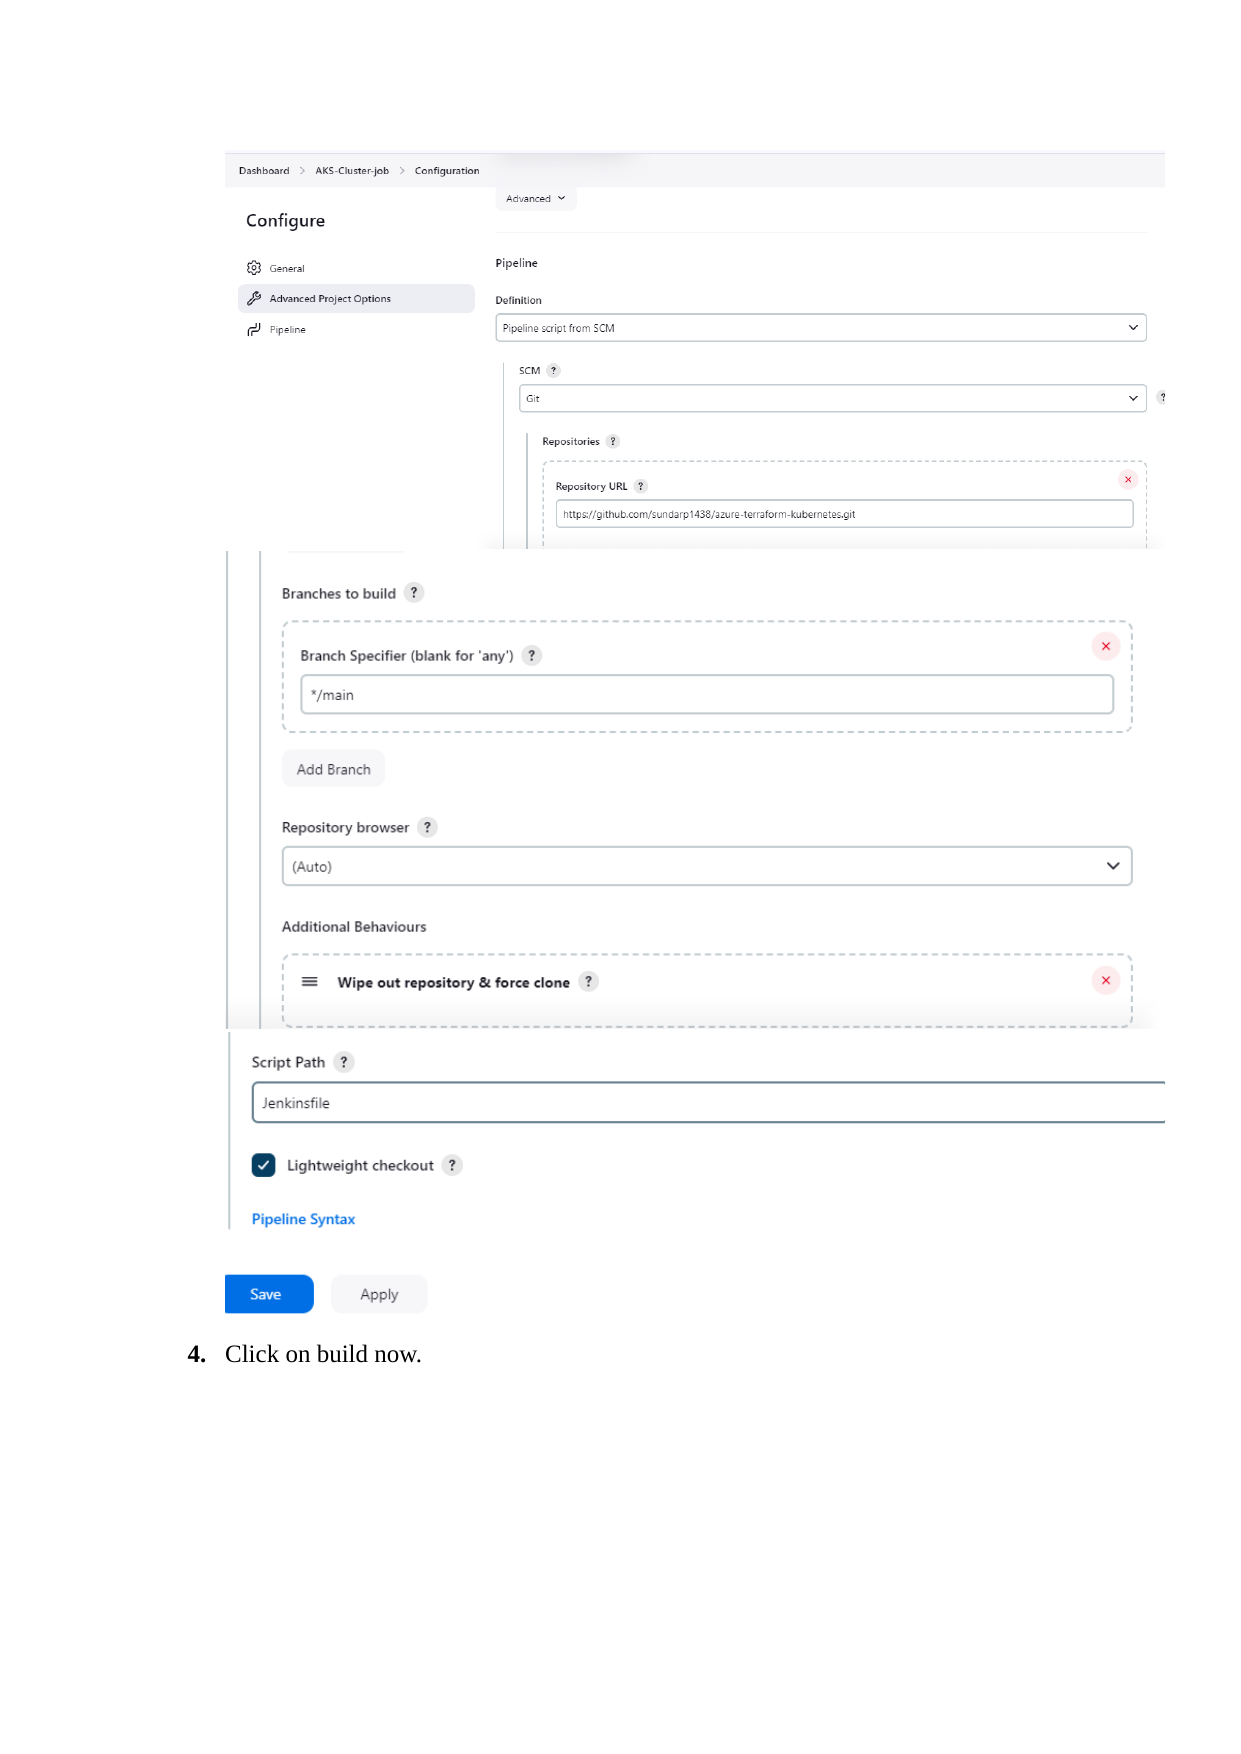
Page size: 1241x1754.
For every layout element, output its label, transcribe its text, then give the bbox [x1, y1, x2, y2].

picture [225, 551, 1166, 1031]
list Click on build now. [187, 1339, 1090, 1368]
picture [225, 150, 1166, 549]
picture [225, 1032, 1166, 1337]
